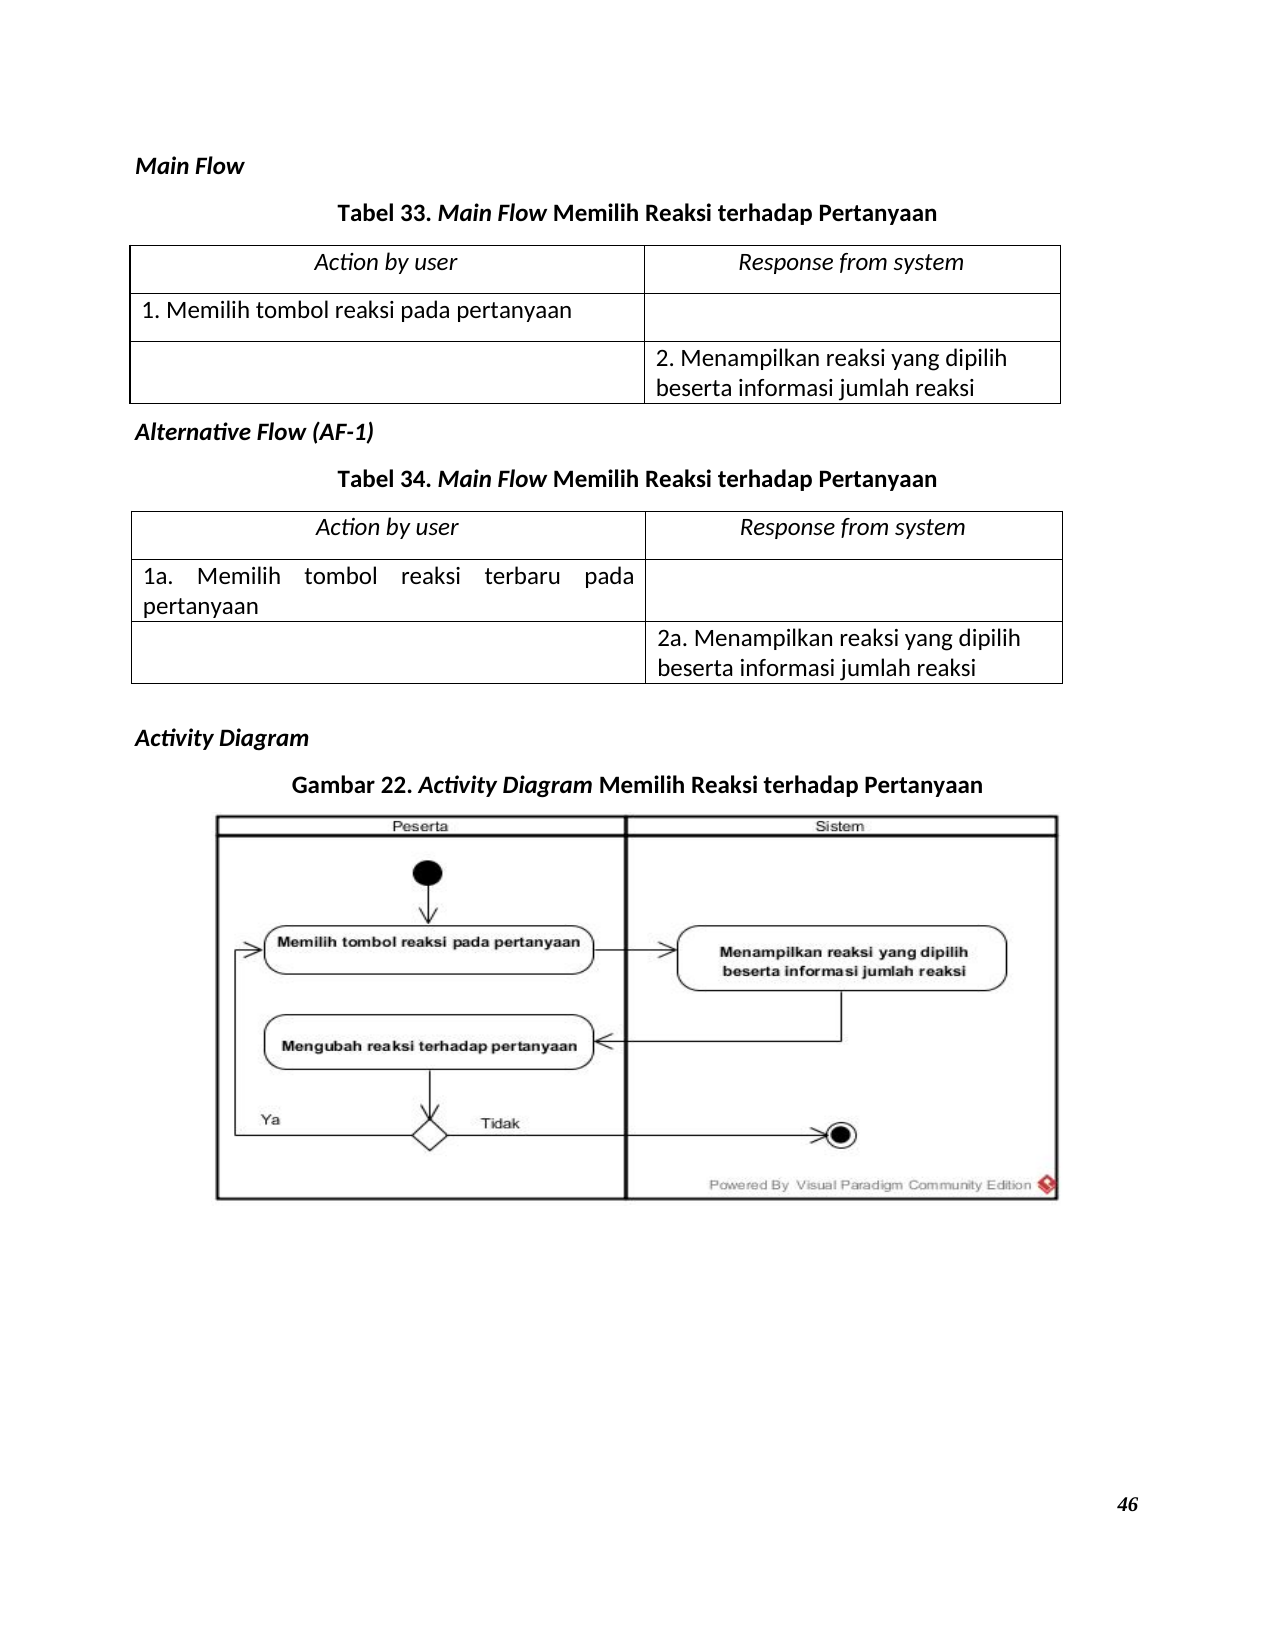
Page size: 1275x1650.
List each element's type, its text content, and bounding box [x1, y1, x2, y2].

table_cell [131, 342, 644, 403]
table_header Response from system [645, 246, 1060, 293]
list Activity Diagram [135, 722, 1140, 752]
table_header Response from system [646, 512, 1062, 559]
list Tabel 33. Main Flow Memilih Reaksi terhadap Pertanyaan [135, 197, 1140, 228]
text Gambar 22. Activity Diagram Memilih Reaksi terhadap Pertanyaan [135, 769, 1140, 799]
table_cell 1a. Memilih tombol reaksi terbaru pada pertanyaan [132, 560, 645, 621]
table_cell Menampilkan reaksi yang dipilih beserta informasi jumlah reaksi [645, 342, 1060, 403]
table_cell [645, 294, 1060, 341]
picture [211, 812, 1064, 1206]
table_cell Memilih tombol reaksi pada pertanyaan [131, 294, 644, 341]
table_cell [646, 560, 1062, 621]
list Alternative Flow (AF-1) [135, 330, 1140, 447]
table_header Action by user [132, 512, 645, 559]
list Tabel 34. Main Flow Memilih Reaksi terhadap Pertanyaan [135, 464, 1140, 494]
table_cell [132, 622, 645, 683]
table_cell 2a. Menampilkan reaksi yang dipilih beserta informasi jumlah reaksi [646, 622, 1062, 683]
table_header Action by user [131, 246, 644, 293]
list Main Flow [135, 150, 1140, 181]
